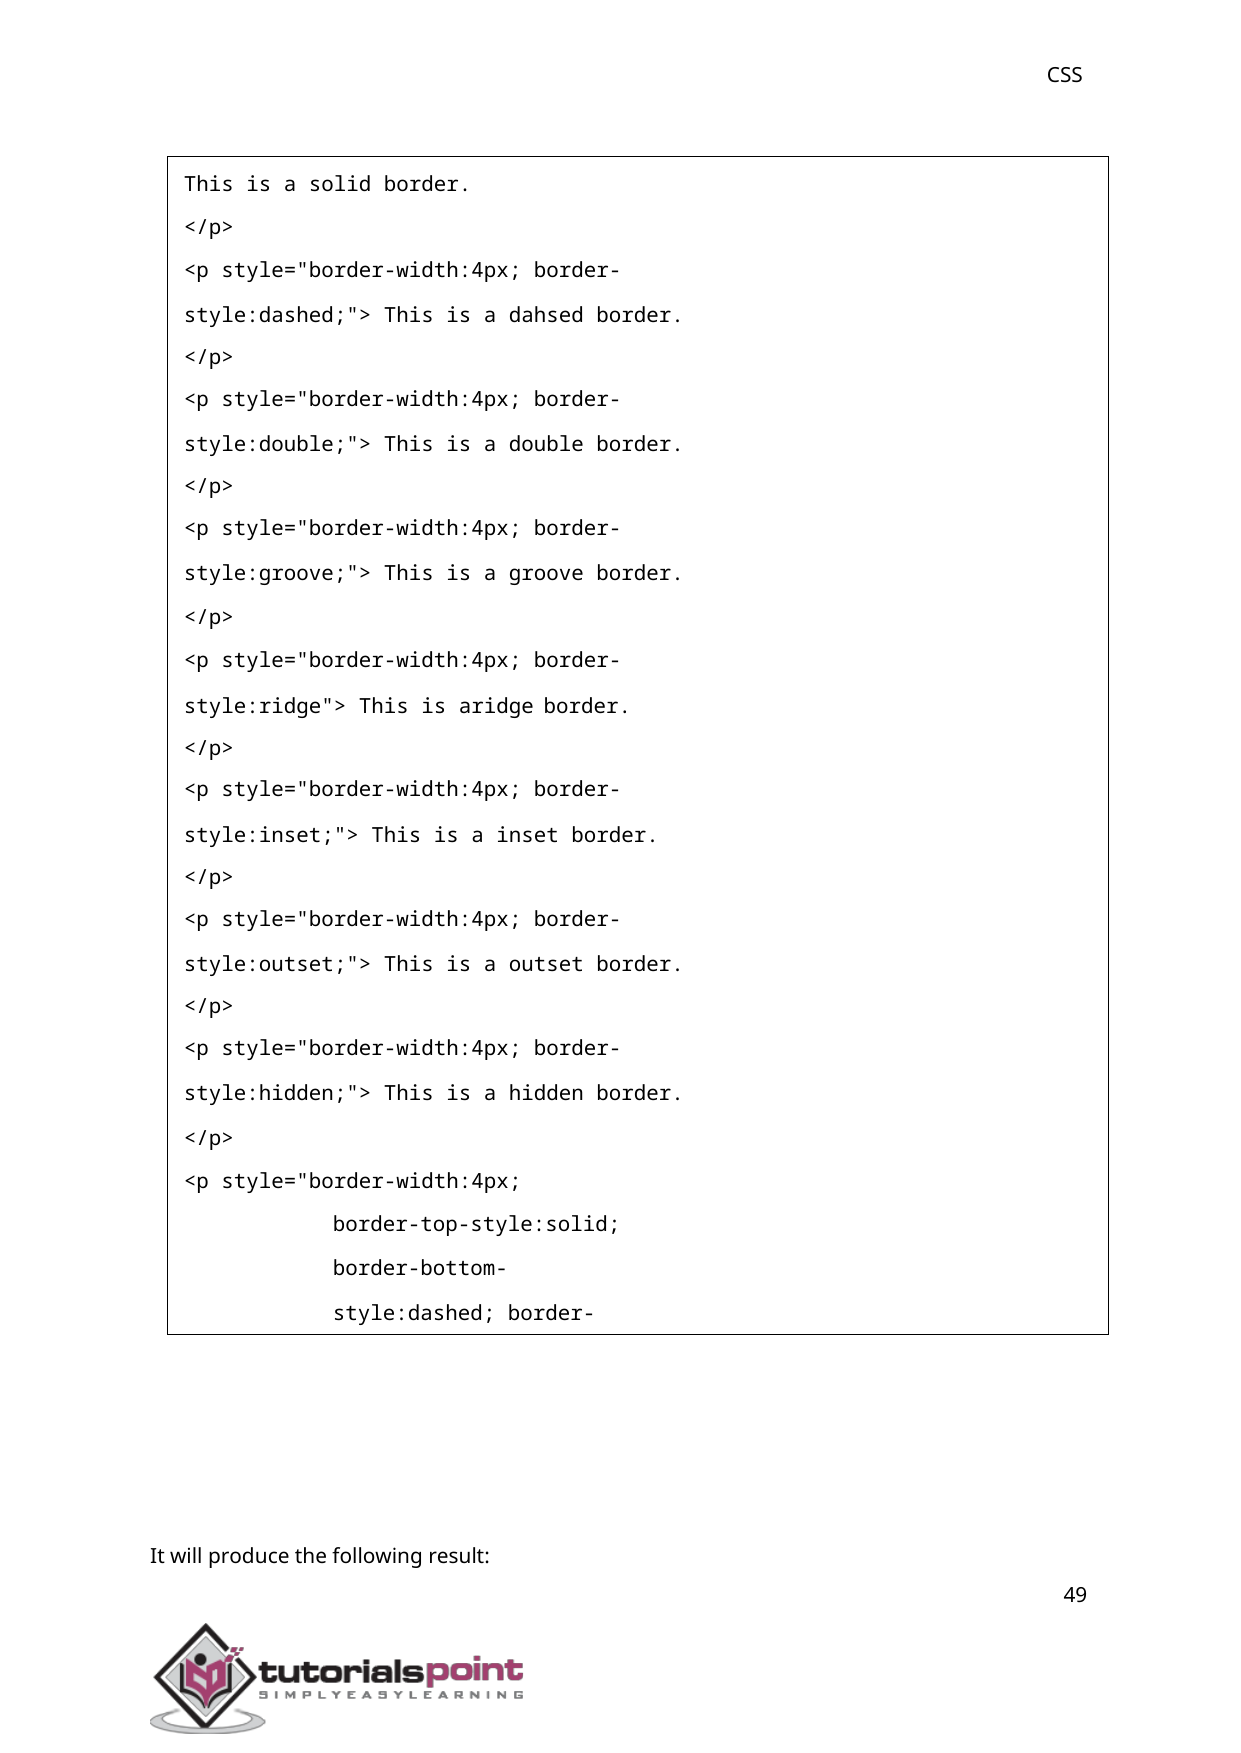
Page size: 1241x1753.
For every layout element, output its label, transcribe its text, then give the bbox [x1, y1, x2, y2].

text It will produce the following result: [150, 1542, 1240, 1570]
picture [150, 1623, 524, 1734]
